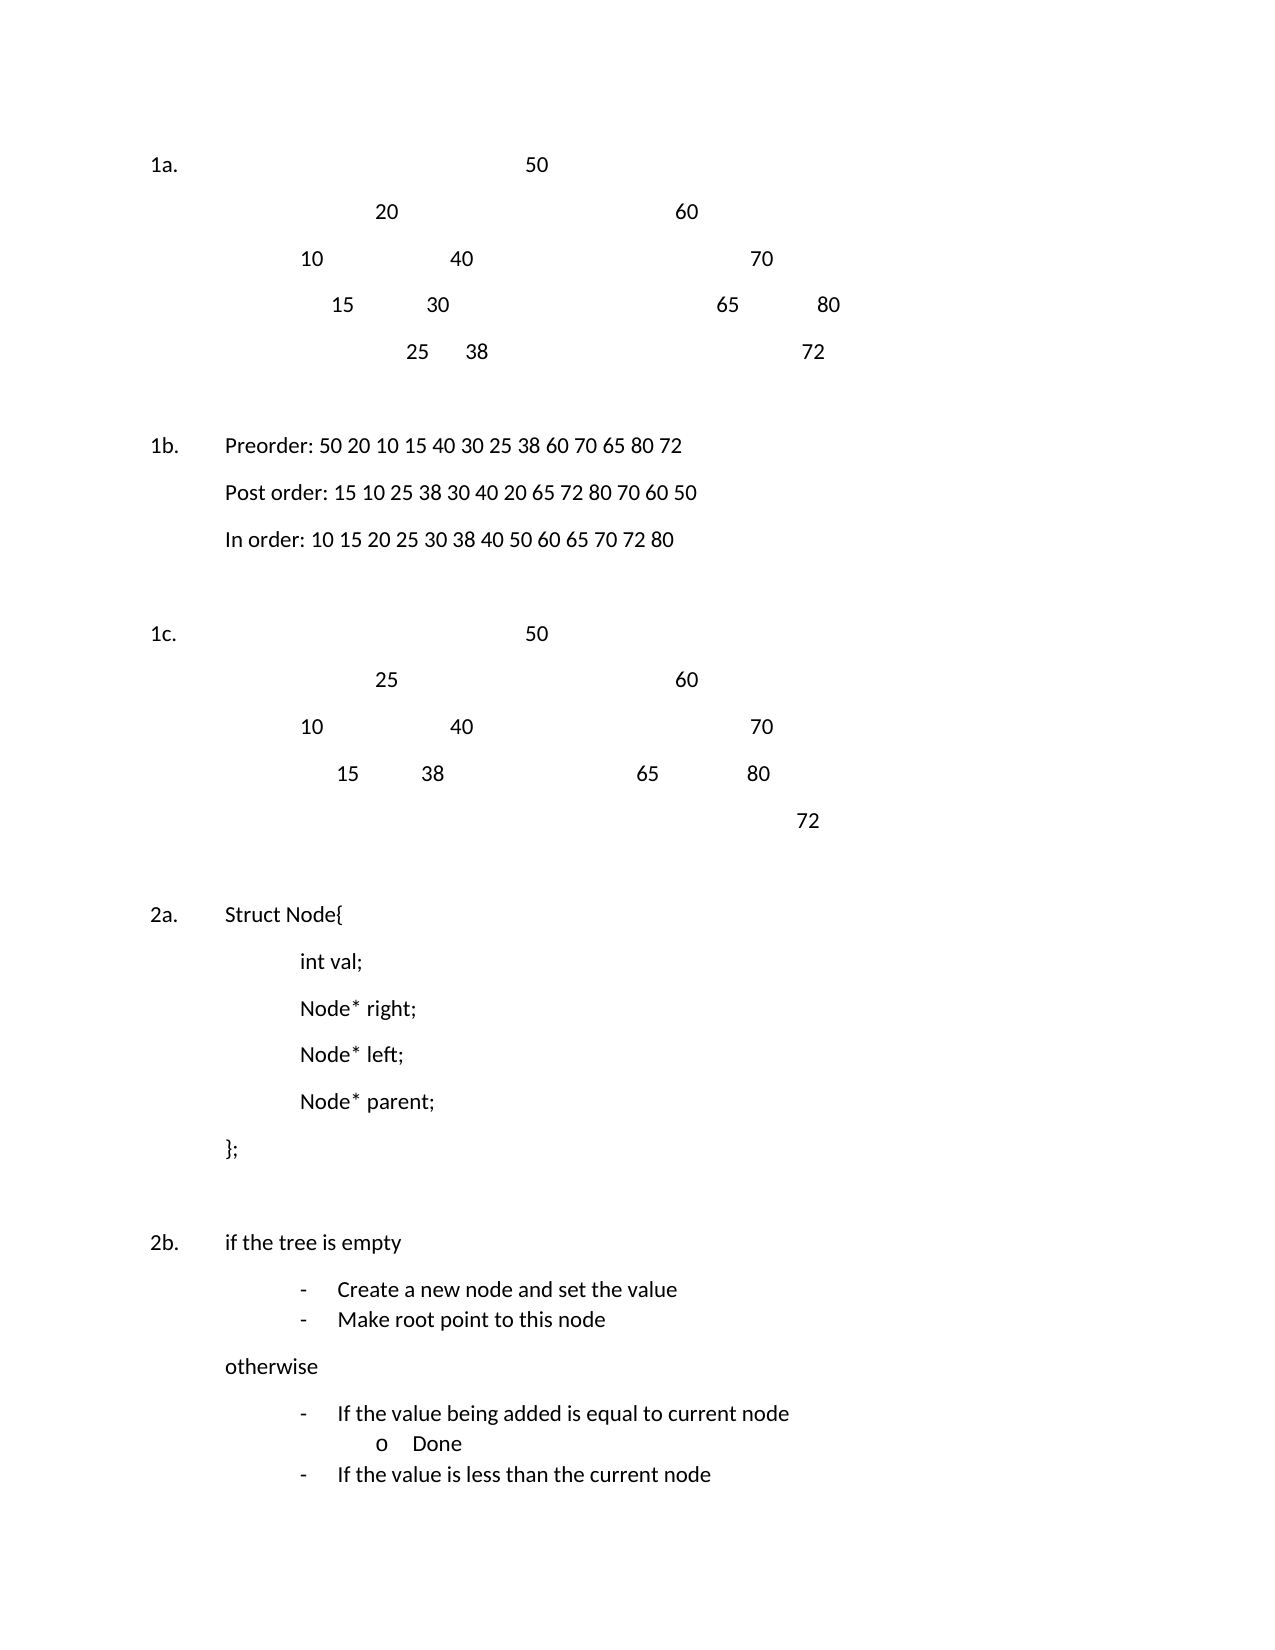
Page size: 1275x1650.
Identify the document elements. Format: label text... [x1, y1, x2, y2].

text 1a. 50 [150, 150, 1125, 178]
text 1b. Preorder: 50 20 10 15 40 30 25 38 60 70 65 80 72 [150, 431, 1125, 459]
text 10 40 70 [150, 712, 1125, 741]
text 15 30 65 80 [150, 291, 1125, 319]
list If the value is less than the current node [300, 1461, 1125, 1489]
text 25 60 [150, 666, 1125, 694]
text 1c. 50 [150, 619, 1125, 647]
text otherwise [225, 1352, 1125, 1380]
text Node* left; [225, 1041, 1125, 1069]
text 20 60 [150, 197, 1125, 225]
text 2b. if the tree is empty [150, 1228, 1125, 1256]
text 72 [150, 806, 1125, 834]
text In order: 10 15 20 25 30 38 40 50 60 65 70 72 80 [225, 525, 1125, 553]
text 2a. Struct Node{ [150, 900, 1125, 928]
list Make root point to this node [300, 1305, 1125, 1333]
text }; [150, 1134, 1125, 1162]
text 25 38 72 [150, 337, 1125, 366]
text int val; [225, 947, 1125, 975]
list Create a new node and set the value [300, 1275, 1125, 1303]
text 10 40 70 [150, 244, 1125, 272]
list Done [375, 1429, 1125, 1458]
text Post order: 15 10 25 38 30 40 20 65 72 80 70 60 50 [150, 478, 1125, 506]
text Node* parent; [225, 1087, 1125, 1116]
text 15 38 65 80 [150, 759, 1125, 787]
list If the value being added is equal to current node [300, 1399, 1125, 1427]
text Node* right; [225, 994, 1125, 1022]
